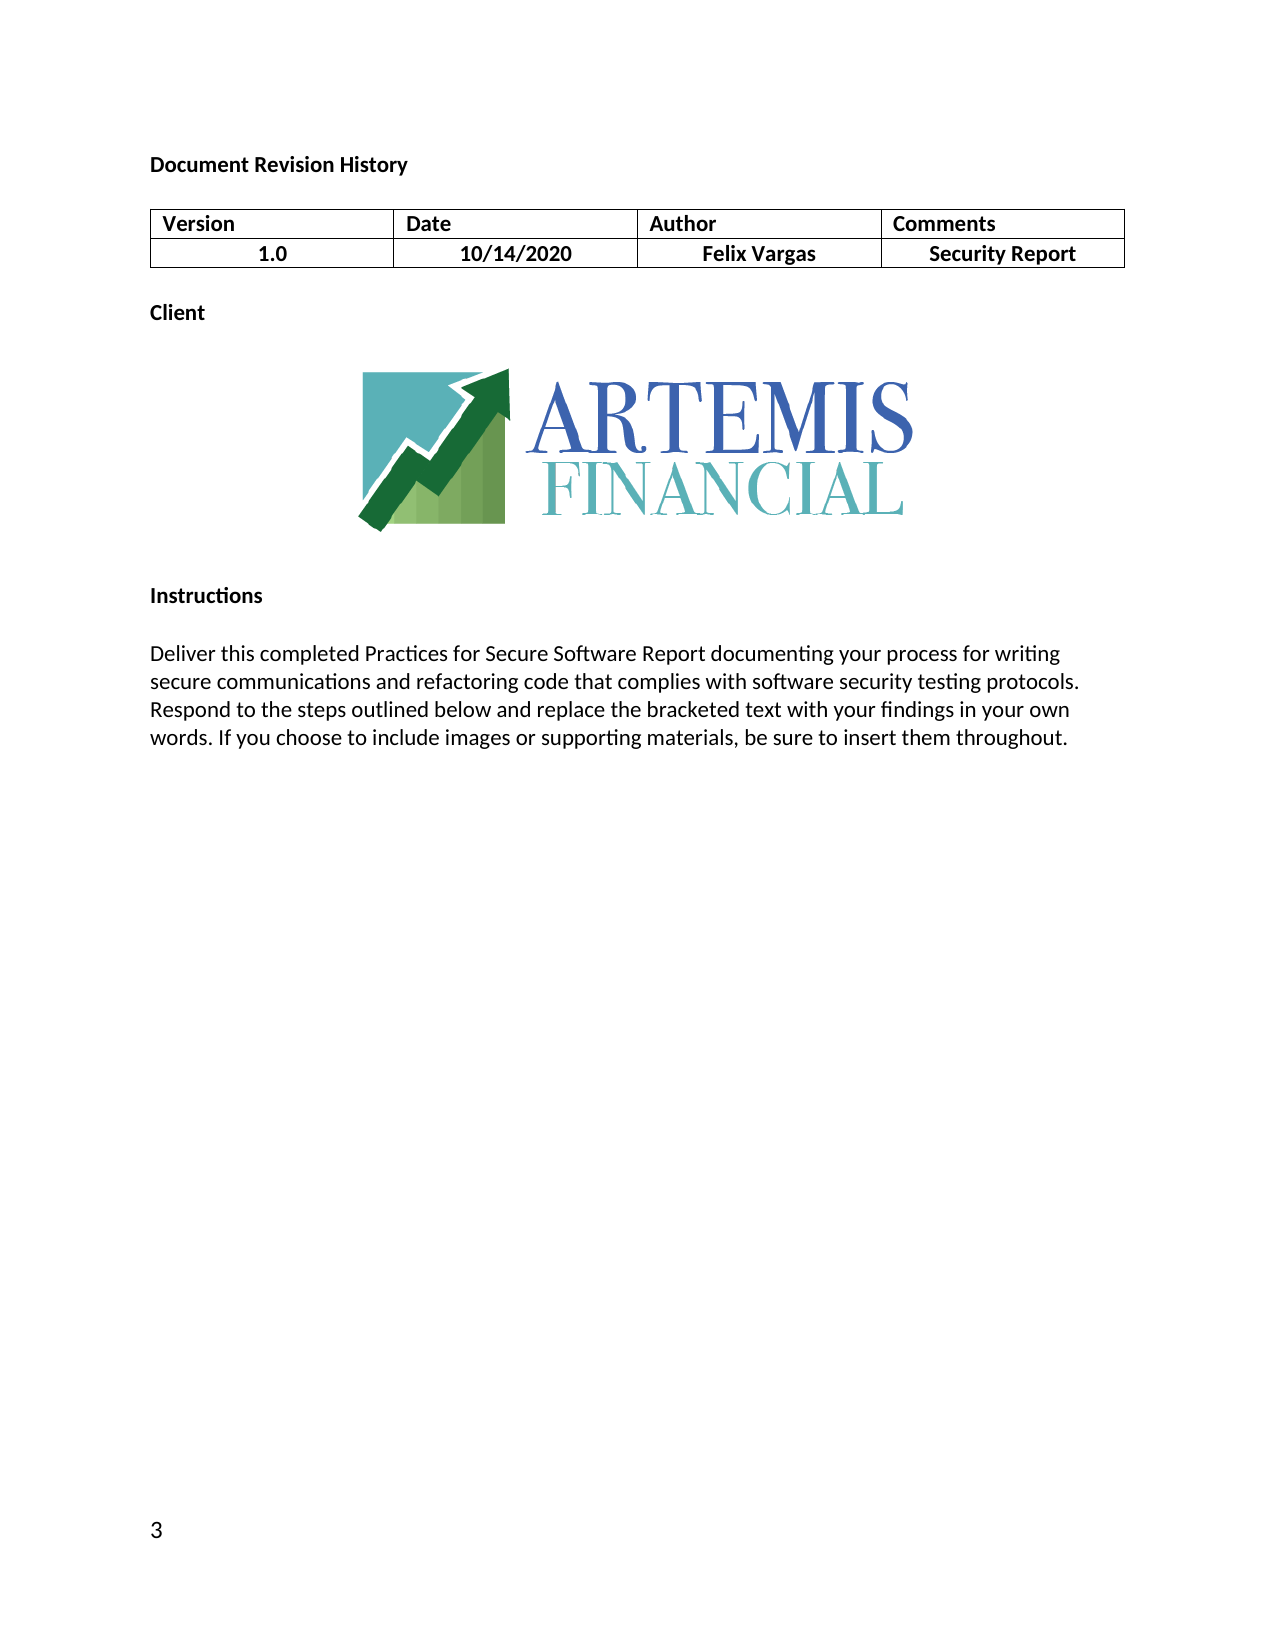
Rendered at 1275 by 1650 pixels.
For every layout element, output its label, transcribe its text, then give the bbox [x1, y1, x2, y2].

table_header Date [394, 210, 637, 238]
table_header Comments [882, 210, 1124, 238]
text Respond to the steps outlined below and replace the bracketed text with your findings in your own words. If you choose to include images or supporting materials, be sure to insert them throughout. [150, 696, 1125, 752]
table_cell Felix Vargas [638, 239, 881, 267]
subtitle Instructions [150, 581, 1125, 609]
subtitle Client [150, 298, 1125, 326]
table_cell Security Report [882, 239, 1124, 267]
table_header Version [151, 210, 393, 238]
picture [346, 354, 929, 553]
table_cell 10/14/2020 [394, 239, 637, 267]
table_cell 1.0 [151, 239, 393, 267]
table_header Author [638, 210, 881, 238]
subtitle Document Revision History [150, 150, 1125, 178]
text Deliver this completed Practices for Secure Software Report documenting your process for writing secure communications and refactoring code that complies with software security testing protocols. [150, 639, 1125, 696]
